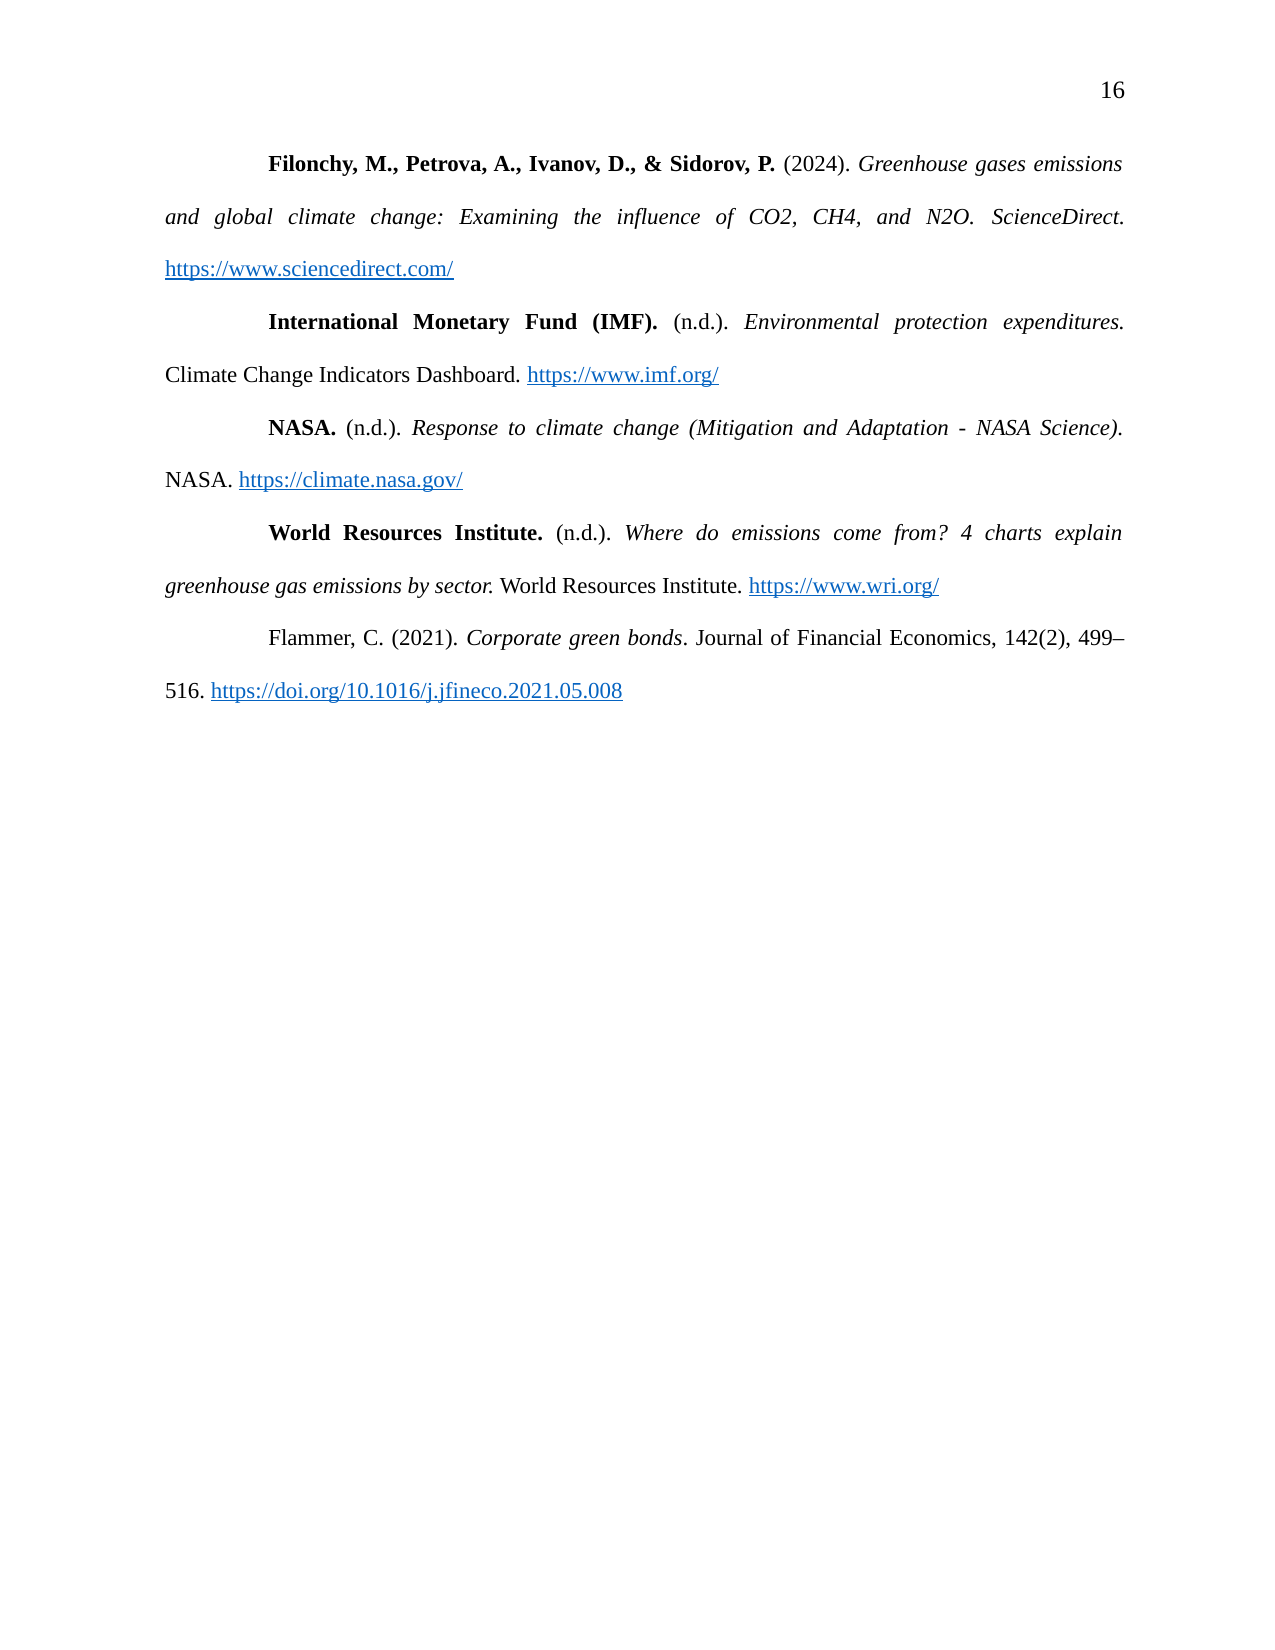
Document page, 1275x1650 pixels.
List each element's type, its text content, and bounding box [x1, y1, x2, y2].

list NASA. (n.d.). Response to climate change (Mitigation and Adaptation - NASA Science). NASA. https://climate.nasa.gov/ [165, 413, 1125, 493]
list International Monetary Fund (IMF). (n.d.). Environmental protection expenditures. Climate Change Indicators Dashboard. https://www.imf.org/ [165, 308, 1125, 387]
list Filonchy, M., Petrova, A., Ivanov, D., & Sidorov, P. (2024). Greenhouse gases emissions and global climate change: Examining the influence of CO2, CH4, and N2O. ScienceDirect. https://www.sciencedirect.com/ [165, 150, 1125, 282]
list World Resources Institute. (n.d.). Where do emissions come from? 4 charts explain greenhouse gas emissions by sector. World Resources Institute. https://www.wri.org/ [165, 519, 1125, 598]
list Flammer, C. (2021). Corporate green bonds. Journal of Financial Economics, 142(2), 499–516. https://doi.org/10.1016/j.jfineco.2021.05.008 [165, 624, 1125, 703]
